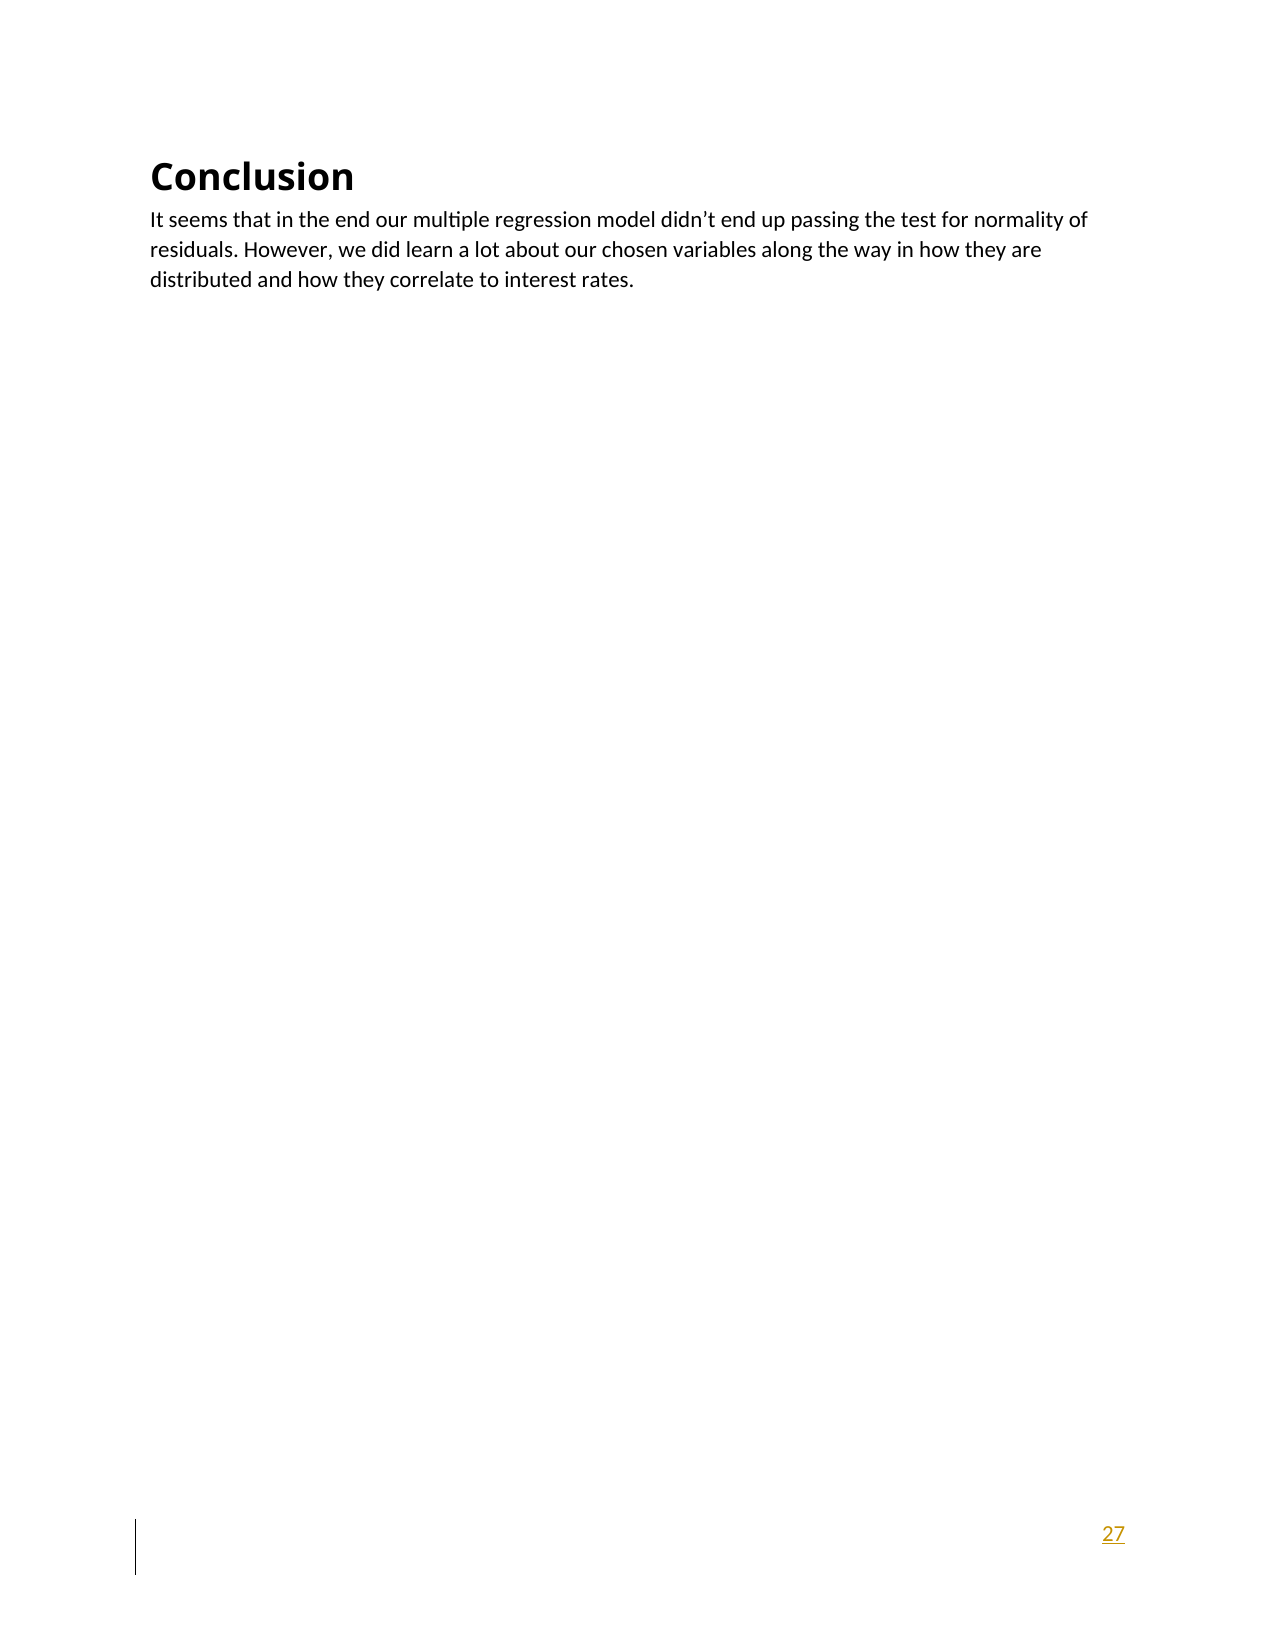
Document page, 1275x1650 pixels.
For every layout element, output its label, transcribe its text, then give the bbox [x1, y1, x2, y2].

subtitle Conclusion [150, 150, 1125, 201]
text It seems that in the end our multiple regression model didn’t end up passing the test for normality of residuals. However, we did learn a lot about our chosen variables along the way in how they are distributed and how they correlate to interest rates. [150, 205, 1125, 294]
